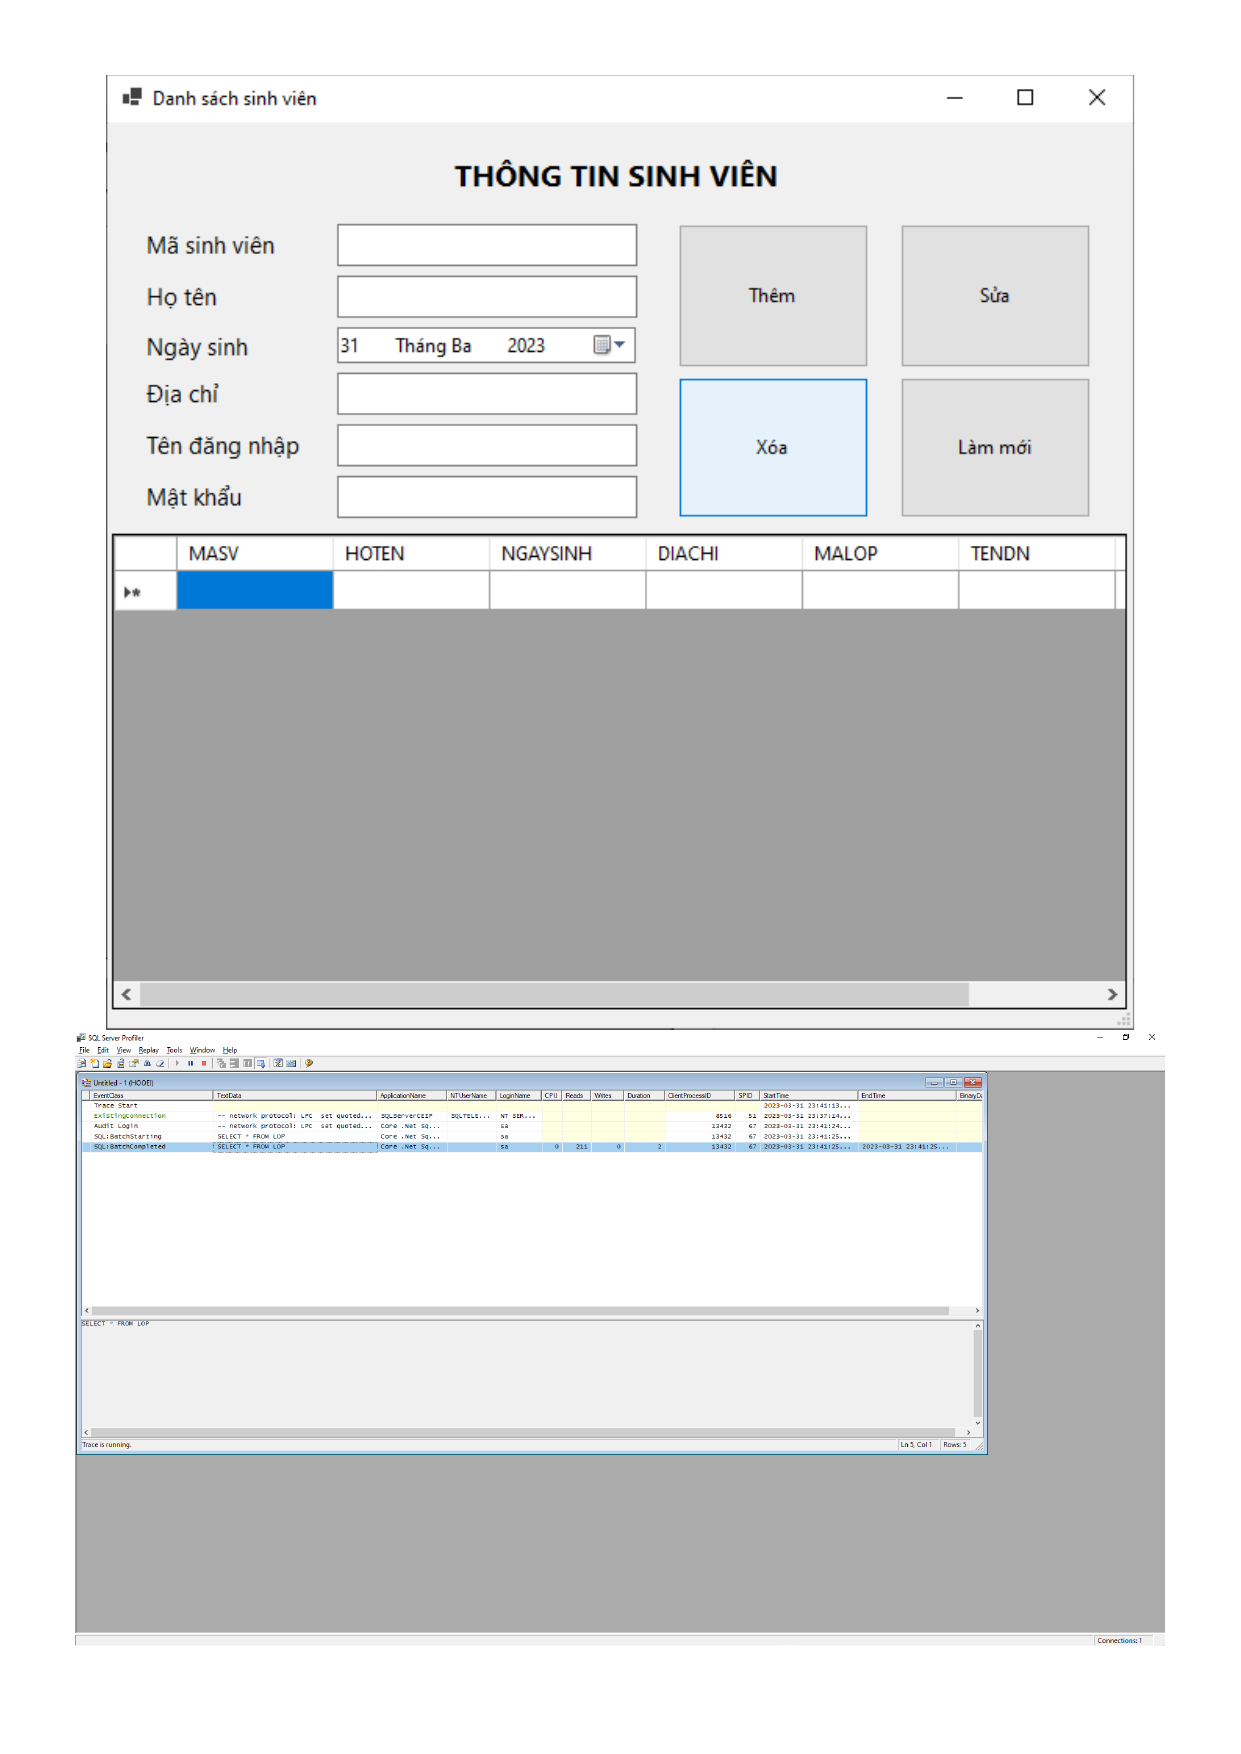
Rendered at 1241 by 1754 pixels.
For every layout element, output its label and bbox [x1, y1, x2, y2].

picture [75, 1032, 1166, 1646]
picture [106, 75, 1135, 1030]
